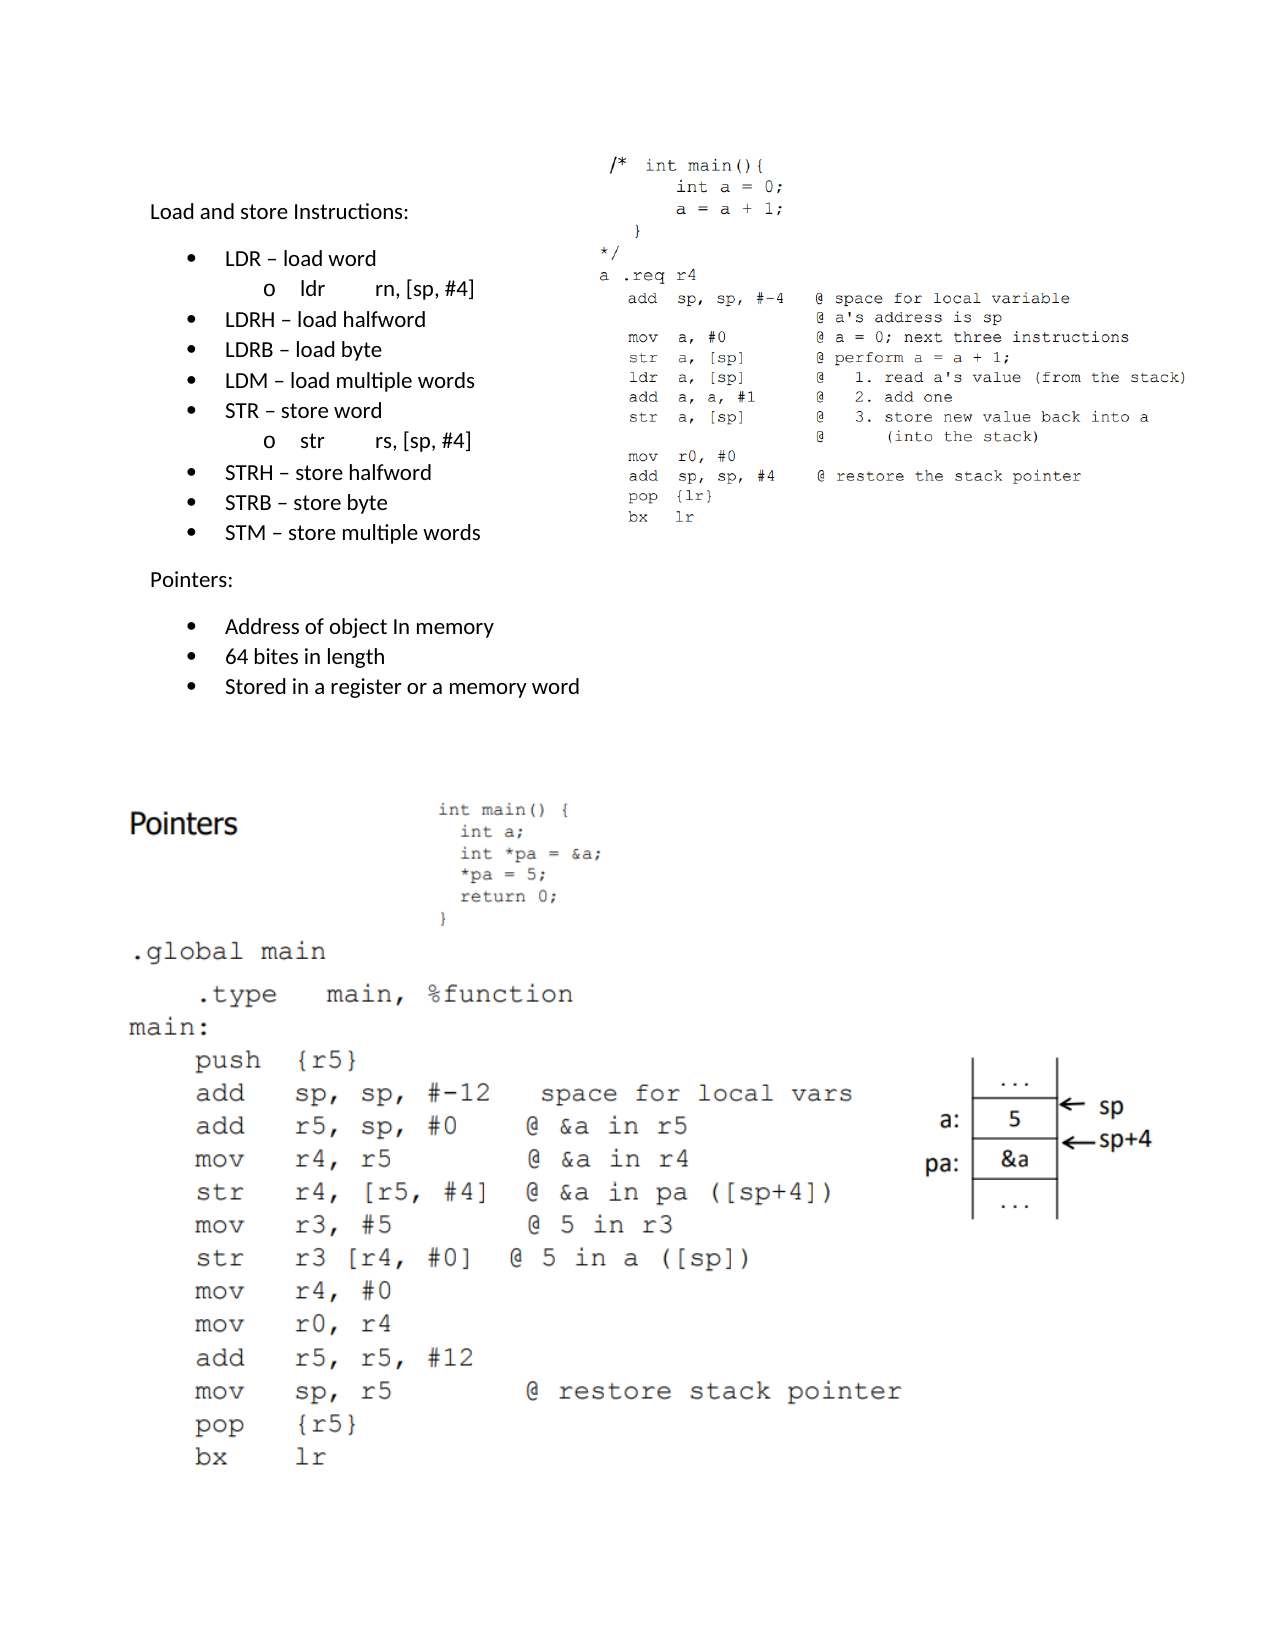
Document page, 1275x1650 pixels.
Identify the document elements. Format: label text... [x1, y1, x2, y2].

picture [593, 150, 1194, 535]
picture [109, 788, 1162, 1485]
list Stored in a register or a memory word [187, 672, 1125, 700]
list STM – store multiple words [187, 518, 1125, 546]
list 64 bites in length [187, 642, 1125, 670]
list LDR – load word [187, 244, 593, 272]
list LDRH – load halfword [187, 305, 593, 333]
list STR – store word [187, 396, 593, 424]
list Address of object In memory [187, 612, 1125, 640]
list ldr rn, [sp, #4] [262, 274, 593, 303]
list STRH – store halfword [187, 458, 593, 486]
list str rs, [sp, #4] [262, 426, 593, 455]
list STRB – store byte [187, 488, 593, 516]
list LDM – load multiple words [187, 366, 593, 394]
text Load and store Instructions: [150, 197, 593, 225]
list LDRB – load byte [187, 336, 593, 364]
text Pointers: [150, 565, 1125, 593]
